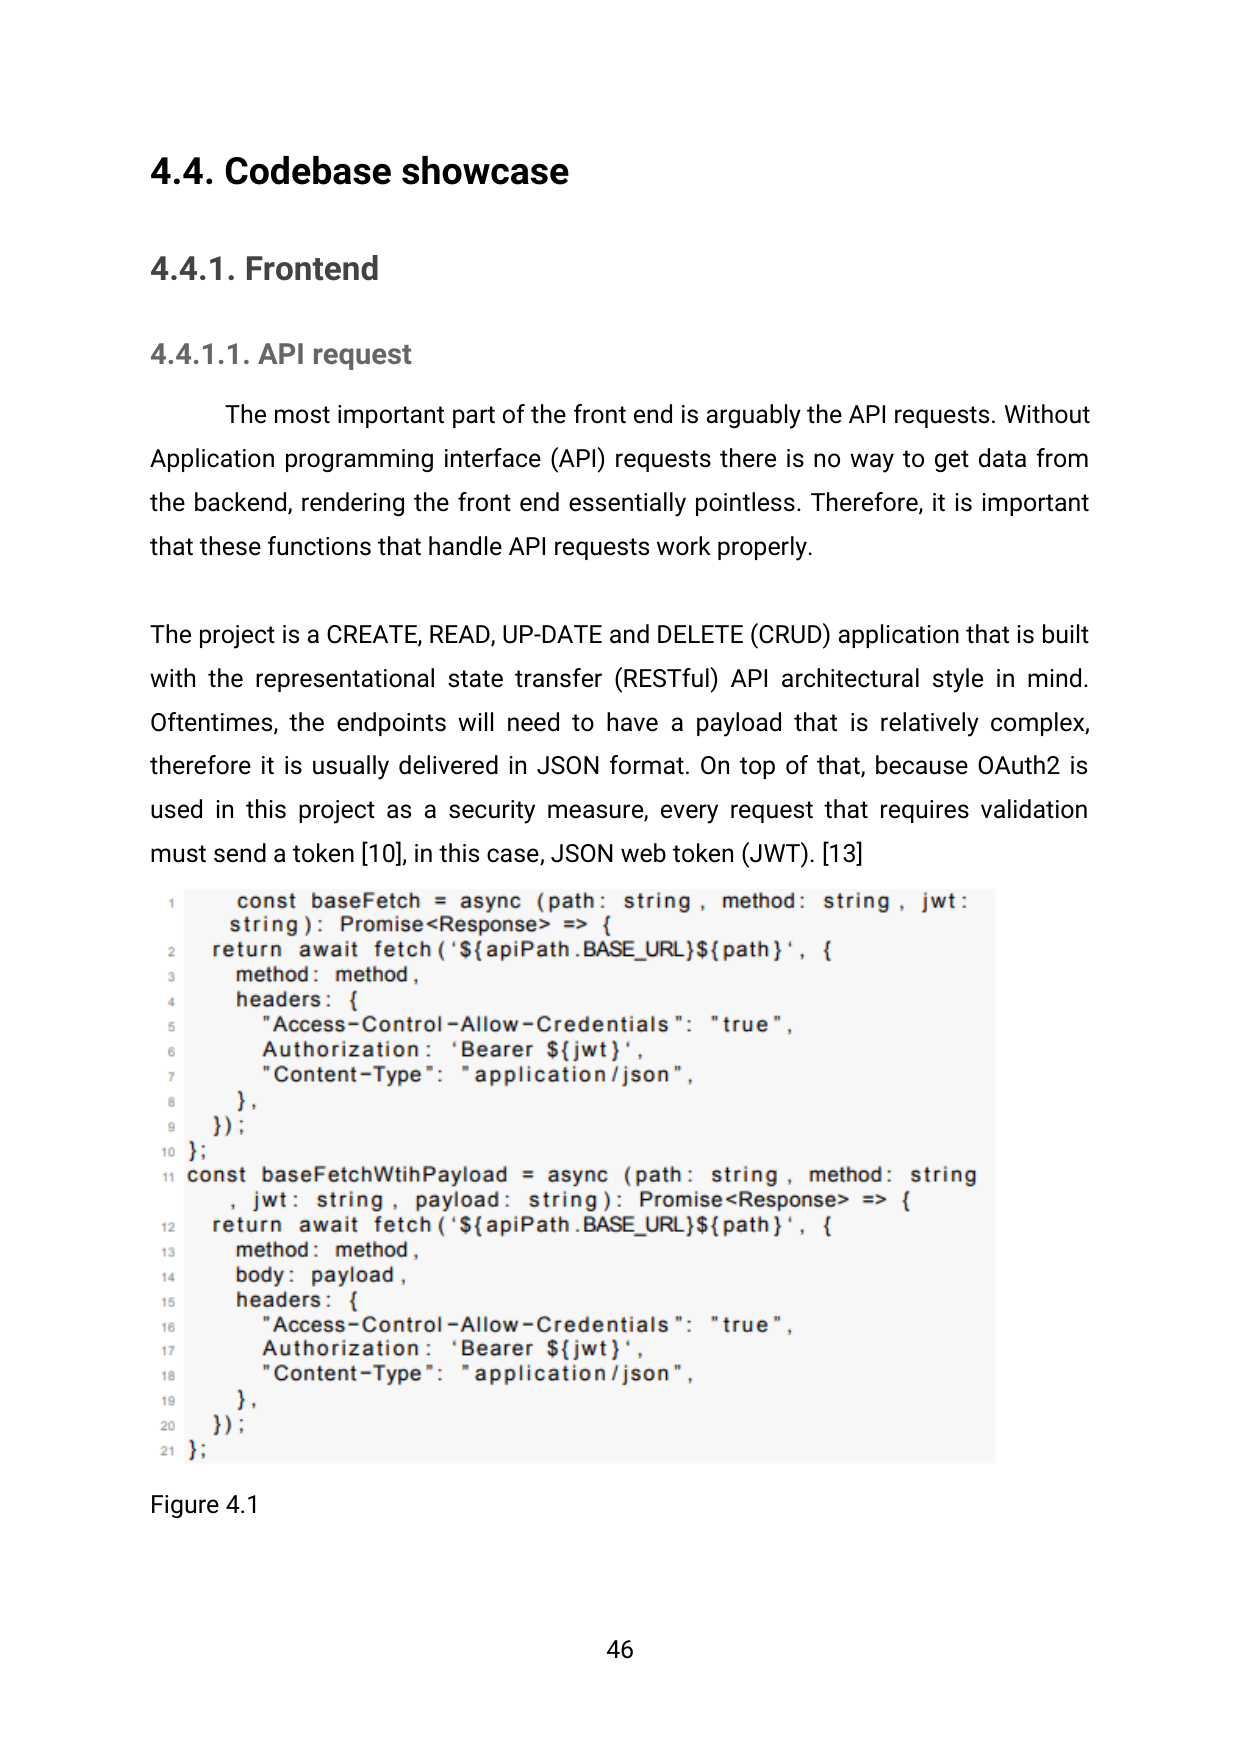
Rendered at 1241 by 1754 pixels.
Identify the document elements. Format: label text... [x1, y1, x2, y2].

text Figure 4.1 [150, 1490, 1090, 1519]
subtitle 4.4.1.1. API request [150, 337, 1090, 371]
text The most important part of the front end is arguably the API requests. Without Application programming interface (API) requests there is no way to get data from the backend, rendering the front end essentially pointless. Therefore, it is important that these functions that handle API requests work properly. [150, 401, 1090, 562]
subtitle 4.4.1. Frontend [150, 249, 1090, 288]
text The project is a CREATE, READ, UP-DATE and DELETE (CRUD) application that is built with the representational state transfer (RESTful) API architectural style in mind. Oftentimes, the endpoints will need to have a payload that is relatively complex, therefore it is usually delivered in JSON format. On top of that, because OAuth2 is used in this project as a security measure, every request that requires validation must send a token [10], in this case, JSON web token (JWT). [13] [150, 620, 1090, 868]
subtitle 4.4. Codebase showcase [150, 150, 1090, 194]
picture [150, 883, 1010, 1476]
